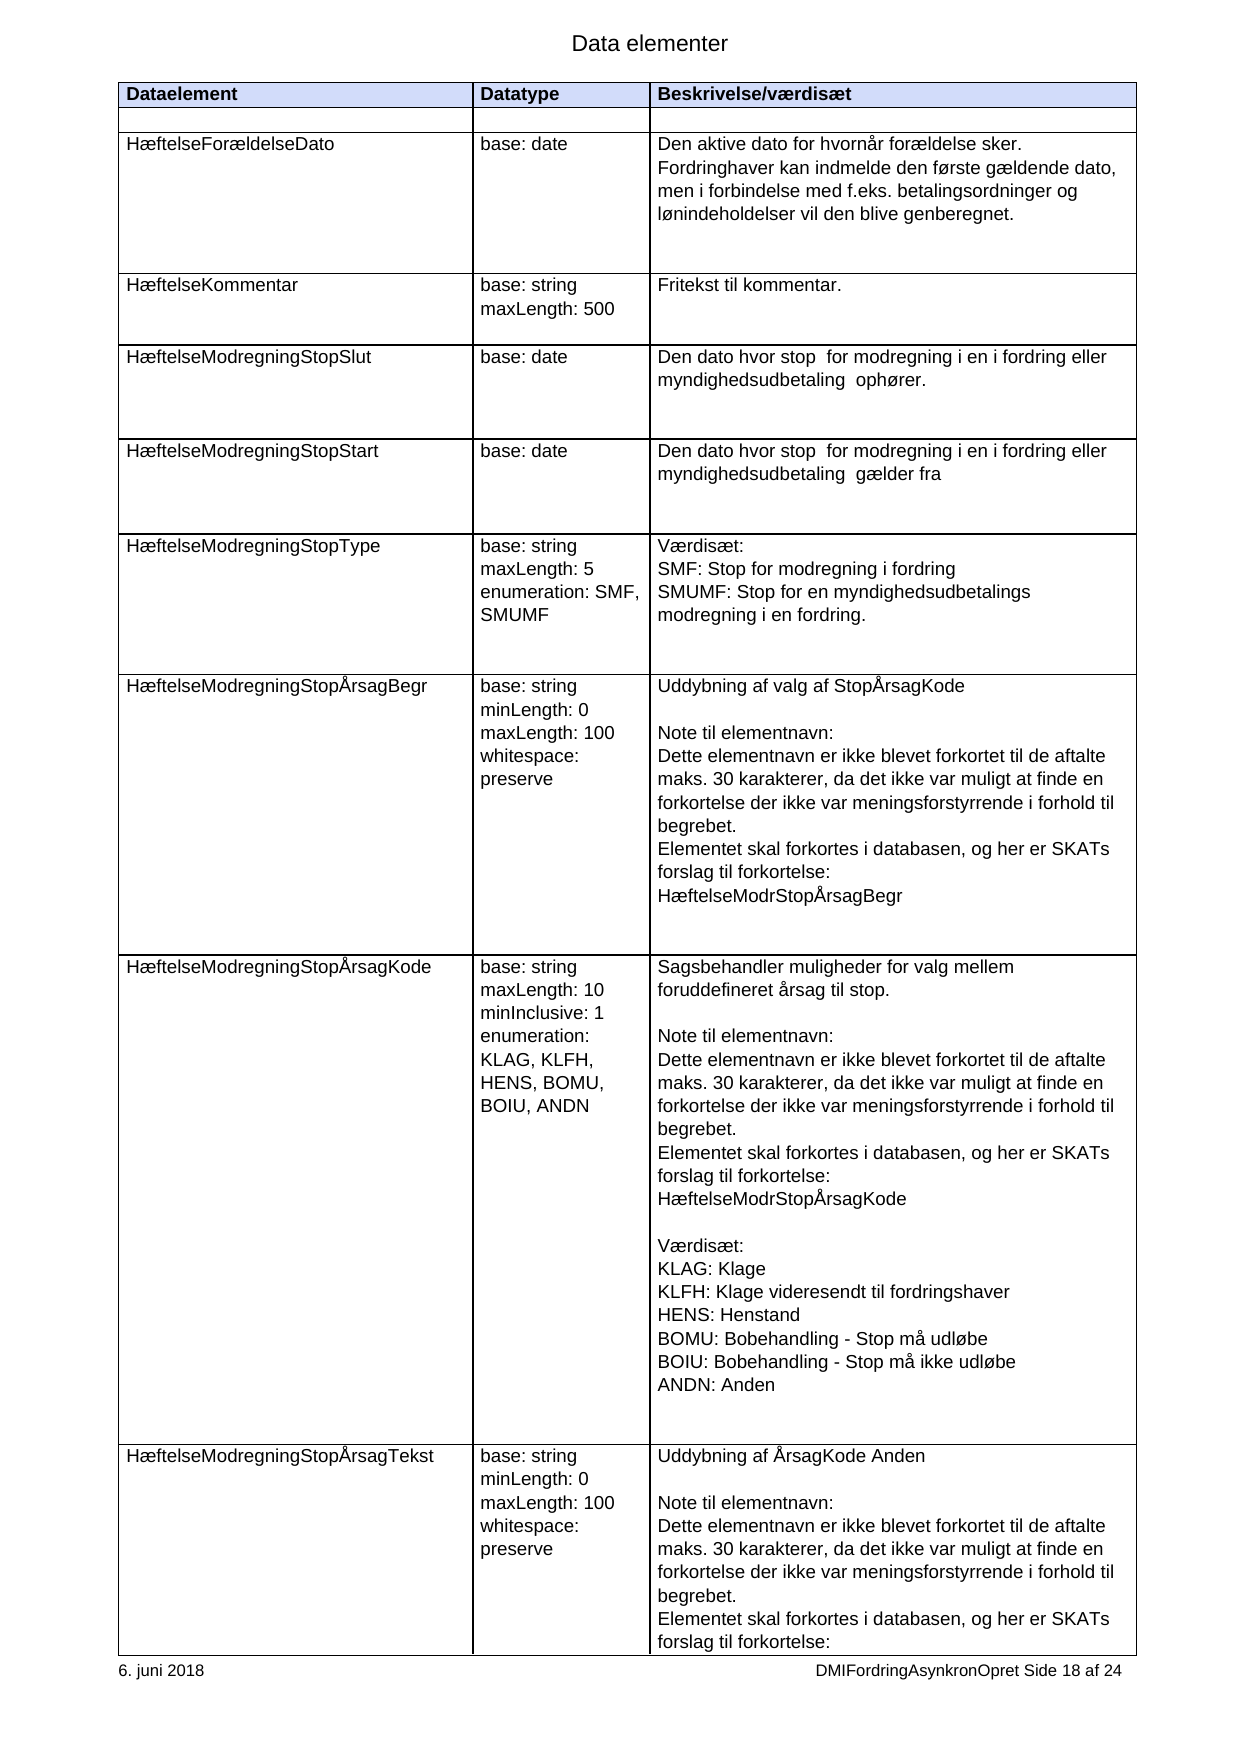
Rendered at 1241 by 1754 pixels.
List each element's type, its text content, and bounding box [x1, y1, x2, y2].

table_header Dataelement [119, 83, 472, 107]
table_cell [651, 108, 1136, 132]
table_cell Den aktive dato for hvornår forældelse sker. Fordringhaver kan indmelde den første gældende dato, men i forbindelse med f.eks. betalingsordninger og lønindeholdelser vil den blive genberegnet. [651, 133, 1136, 273]
table_cell base: date [474, 133, 649, 273]
table_cell Fritekst til kommentar. [651, 274, 1136, 344]
table_cell base: string maxLength: 10 minInclusive: 1 enumeration: KLAG, KLFH, HENS, BOMU, BOIU, ANDN [474, 956, 649, 1443]
table_cell HæftelseModregningStopStart [119, 440, 472, 533]
table_cell base: date [474, 440, 649, 533]
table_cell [474, 1445, 649, 1654]
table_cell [474, 108, 649, 132]
table_header Beskrivelse/værdisæt [651, 83, 1136, 107]
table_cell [119, 1445, 472, 1654]
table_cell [119, 108, 472, 132]
table_cell Den dato hvor stop for modregning i en i fordring eller myndighedsudbetaling gælder fra [651, 440, 1136, 533]
table_cell base: string minLength: 0 maxLength: 100 whitespace: preserve [474, 675, 649, 954]
table_cell Sagsbehandler muligheder for valg mellem foruddefineret årsag til stop. Note til elementnavn: Dette elementnavn er ikke blevet forkortet til de aftalte maks. 30 karakterer, da det ikke var muligt at finde en forkortelse der ikke var meningsforstyrrende i forhold til begrebet. Elementet skal forkortes i databasen, og her er SKATs forslag til forkortelse: HæftelseModrStopÅrsagKode Værdisæt: KLAG: Klage KLFH: Klage videresendt til fordringshaver HENS: Henstand BOMU: Bobehandling - Stop må udløbe BOIU: Bobehandling - Stop må ikke udløbe ANDN: Anden [651, 956, 1136, 1443]
table_cell Uddybning af valg af StopÅrsagKode Note til elementnavn: Dette elementnavn er ikke blevet forkortet til de aftalte maks. 30 karakterer, da det ikke var muligt at finde en forkortelse der ikke var meningsforstyrrende i forhold til begrebet. Elementet skal forkortes i databasen, og her er SKATs forslag til forkortelse: HæftelseModrStopÅrsagBegr [651, 675, 1136, 954]
table_cell HæftelseModregningStopÅrsagKode [119, 956, 472, 1443]
table_cell HæftelseForældelseDato [119, 133, 472, 273]
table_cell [651, 1445, 1136, 1654]
table_cell Værdisæt: SMF: Stop for modregning i fordring SMUMF: Stop for en myndighedsudbetalings modregning i en fordring. [651, 535, 1136, 674]
table_cell HæftelseKommentar [119, 274, 472, 344]
table_cell HæftelseModregningStopSlut [119, 346, 472, 438]
table_cell base: string maxLength: 5 enumeration: SMF, SMUMF [474, 535, 649, 674]
table_cell base: string maxLength: 500 [474, 274, 649, 344]
table_cell Den dato hvor stop for modregning i en i fordring eller myndighedsudbetaling ophører. [651, 346, 1136, 438]
table_cell HæftelseModregningStopType [119, 535, 472, 674]
table_cell HæftelseModregningStopÅrsagBegr [119, 675, 472, 954]
table_header Datatype [474, 83, 649, 107]
table_cell base: date [474, 346, 649, 438]
